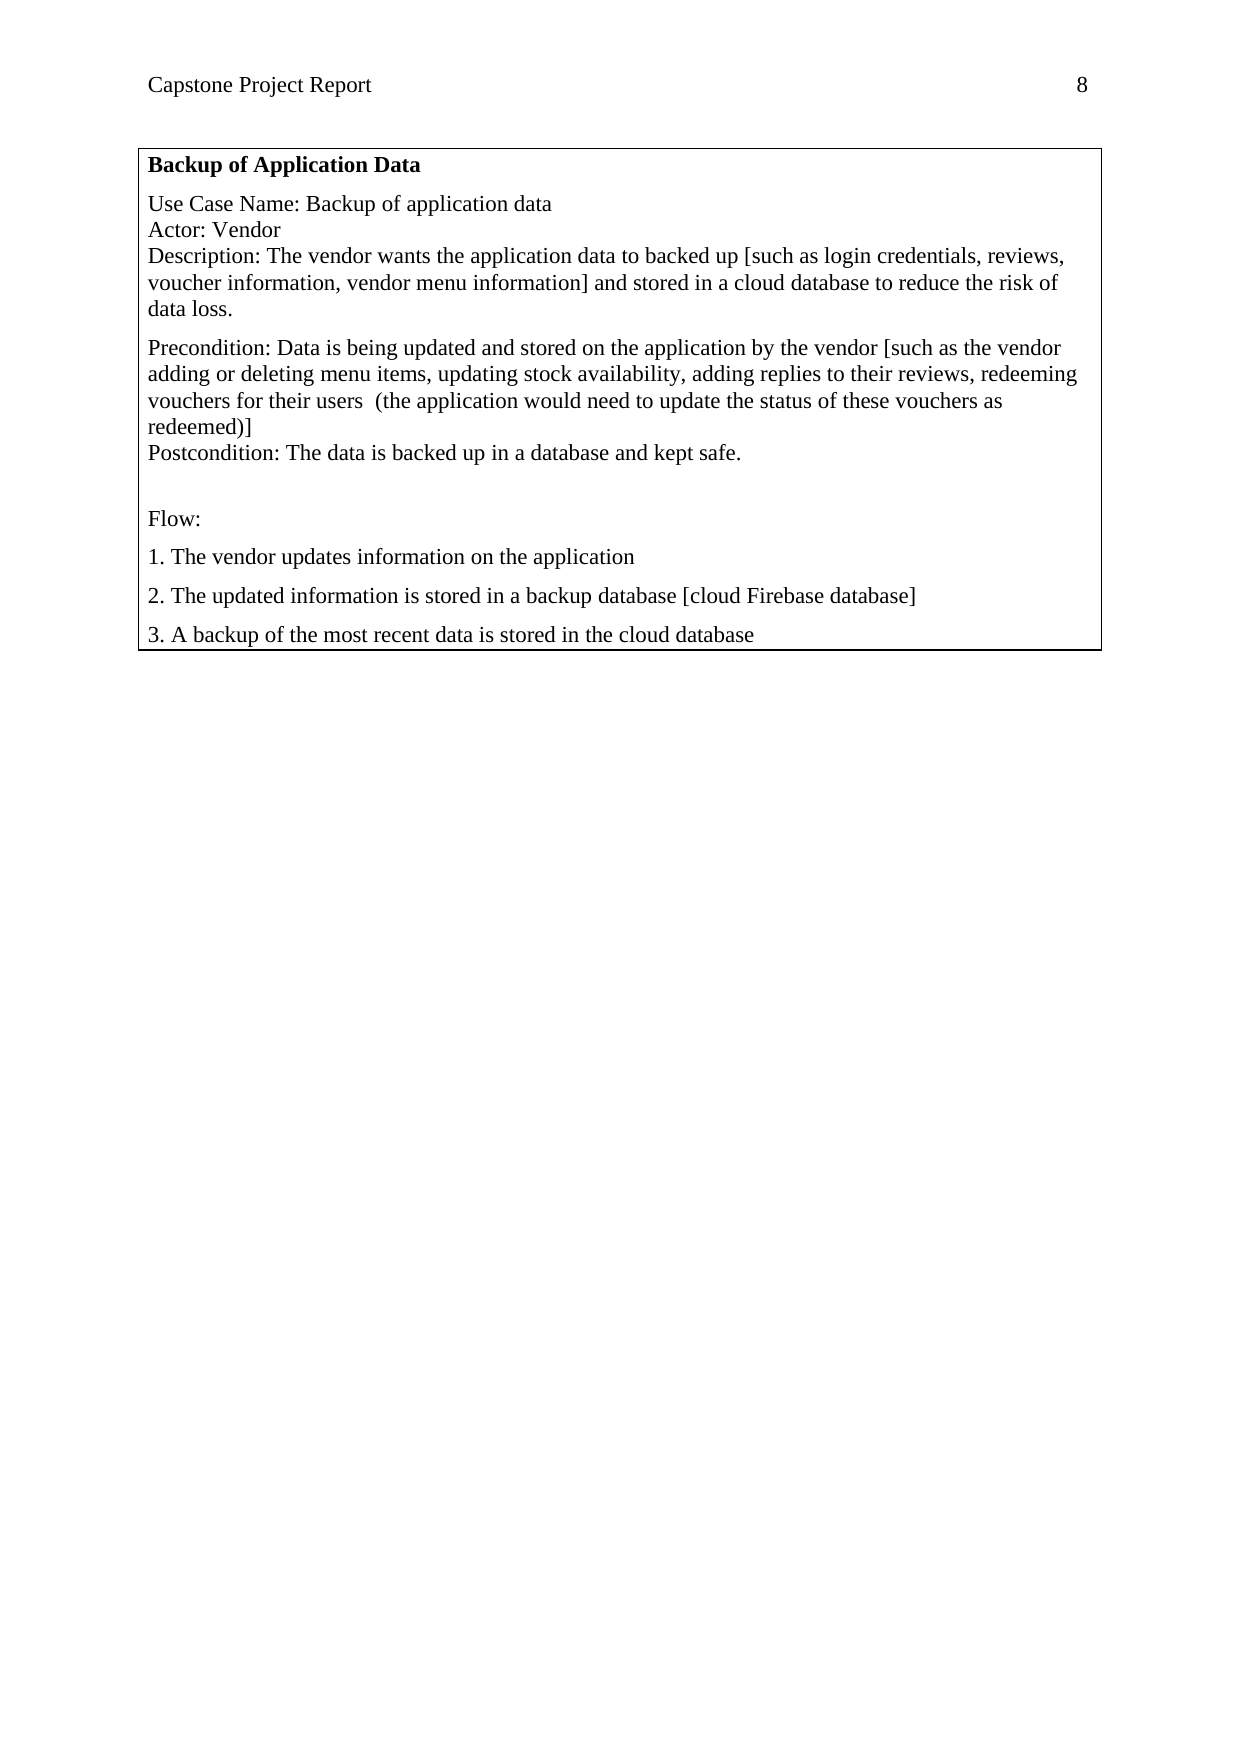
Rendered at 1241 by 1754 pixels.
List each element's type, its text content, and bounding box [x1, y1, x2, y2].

text 3. A backup of the most recent data is stored in the cloud database [139, 618, 1101, 649]
text 1. The vendor updates information on the application [139, 540, 1101, 570]
text Precondition: Data is being updated and stored on the application by the vendor [such as the vendor adding or deleting menu items, updating stock availability, adding replies to their reviews, redeeming vouchers for their users (the application would need to update the status of these vouchers as redeemed)] Postcondition: The data is backed up in a database and kept safe. [139, 331, 1101, 466]
text Use Case Name: Backup of application data Actor: Vendor Description: The vendor wants the application data to backed up [such as login credentials, reviews, voucher information, vendor menu information] and stored in a cloud database to reduce the risk of data loss. [139, 187, 1101, 321]
text 2. The updated information is stored in a backup database [cloud Firebase database] [139, 579, 1101, 609]
text Backup of Application Data [139, 149, 1101, 177]
text Flow: [139, 475, 1101, 531]
